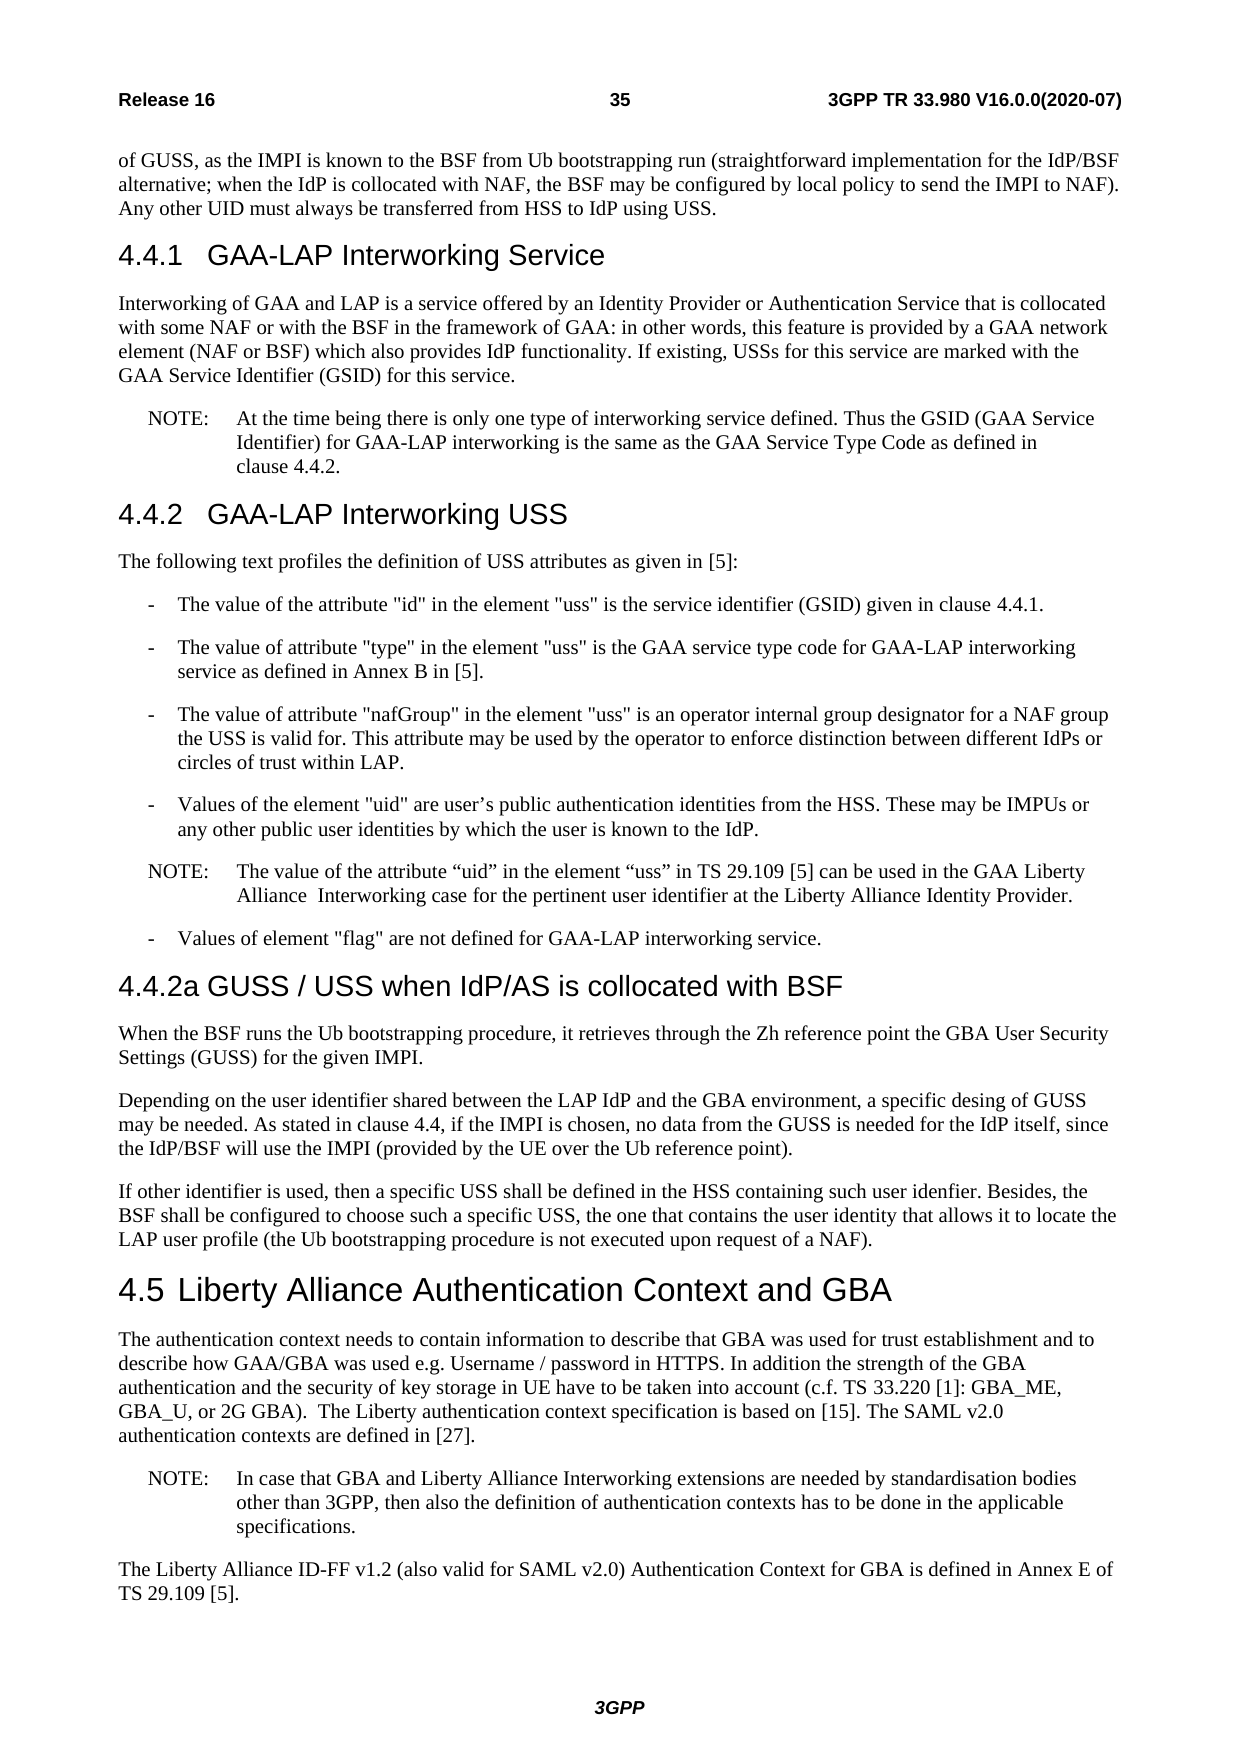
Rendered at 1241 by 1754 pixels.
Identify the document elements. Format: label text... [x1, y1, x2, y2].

text Interworking of GAA and LAP is a service offered by an Identity Provider or Authentication Service that is collocated with some NAF or with the BSF in the framework of GAA: in other words, this feature is provided by a GAA network element (NAF or BSF) which also provides IdP functionality. If existing, USSs for this service are marked with the GAA Service Identifier (GSID) for this service. [118, 291, 1122, 387]
text When the BSF runs the Ub bootstrapping procedure, it retrieves through the Zh reference point the GBA User Security Settings (GUSS) for the given IMPI. [118, 1021, 1122, 1069]
subtitle 4.4.2a GUSS / USS when IdP/AS is collocated with BSF [118, 969, 1122, 1002]
text The following text profiles the definition of USS attributes as given in [5]: [118, 549, 1122, 573]
text The authentication context needs to contain information to describe that GBA was used for trust establishment and to describe how GAA/GBA was used e.g. Username / password in HTTPS. In addition the strength of the GBA authentication and the security of key storage in UE have to be taken into account (c.f. TS 33.220 [1]: GBA_ME, GBA_U, or 2G GBA). The Liberty authentication context specification is based on [15]. The SAML v2.0 authentication contexts are defined in [27]. [118, 1327, 1122, 1447]
subtitle 4.5 Liberty Alliance Authentication Context and GBA [118, 1270, 1122, 1308]
text The Liberty Alliance ID-FF v1.2 (also valid for SAML v2.0) Authentication Context for GBA is defined in Annex E of TS 29.109 [5]. [118, 1557, 1122, 1605]
text If other identifier is used, then a specific USS shall be defined in the HSS containing such user idenfier. Besides, the BSF shall be configured to choose such a specific USS, the one that contains the user identity that allows it to locate the LAP user profile (the Ub bootstrapping procedure is not executed upon request of a NAF). [118, 1179, 1122, 1251]
text - The value of the attribute "id" in the element "uss" is the service identifier (GSID) given in clause 4.4.1. [148, 592, 1122, 616]
text - The value of attribute "type" in the element "uss" is the GAA service type code for GAA-LAP interworking service as defined in Annex B in [5]. [148, 634, 1122, 683]
text - The value of attribute "nafGroup" in the element "uss" is an operator internal group designator for a NAF group the USS is valid for. This attribute may be used by the operator to enforce distinction between different IdPs or circles of trust within LAP. [148, 701, 1122, 774]
subtitle 4.4.2 GAA-LAP Interworking USS [118, 497, 1122, 530]
text NOTE: At the time being there is only one type of interworking service defined. Thus the GSID (GAA Service Identifier) for GAA-LAP interworking is the same as the GAA Service Type Code as defined in clause 4.4.2. [148, 406, 1122, 478]
text NOTE: In case that GBA and Liberty Alliance Interworking extensions are needed by standardisation bodies other than 3GPP, then also the definition of authentication contexts has to be done in the applicable specifications. [148, 1466, 1122, 1538]
text NOTE: The value of the attribute “uid” in the element “uss” in TS 29.109 [5] can be used in the GAA Liberty Alliance Interworking case for the pertinent user identifier at the Liberty Alliance Identity Provider. [148, 859, 1122, 907]
subtitle 4.4.1 GAA-LAP Interworking Service [118, 238, 1122, 272]
text - Values of element "flag" are not defined for GAA-LAP interworking service. [148, 926, 1122, 950]
text - Values of the element "uid" are user’s public authentication identities from the HSS. These may be IMPUs or any other public user identities by which the user is known to the IdP. [148, 792, 1122, 841]
text Depending on the user identifier shared between the LAP IdP and the GBA environment, a specific desing of GUSS may be needed. As stated in clause 4.4, if the IMPI is chosen, no data from the GUSS is needed for the IdP itself, since the IdP/BSF will use the IMPI (provided by the UE over the Ub reference point). [118, 1088, 1122, 1160]
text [118, 147, 1122, 220]
